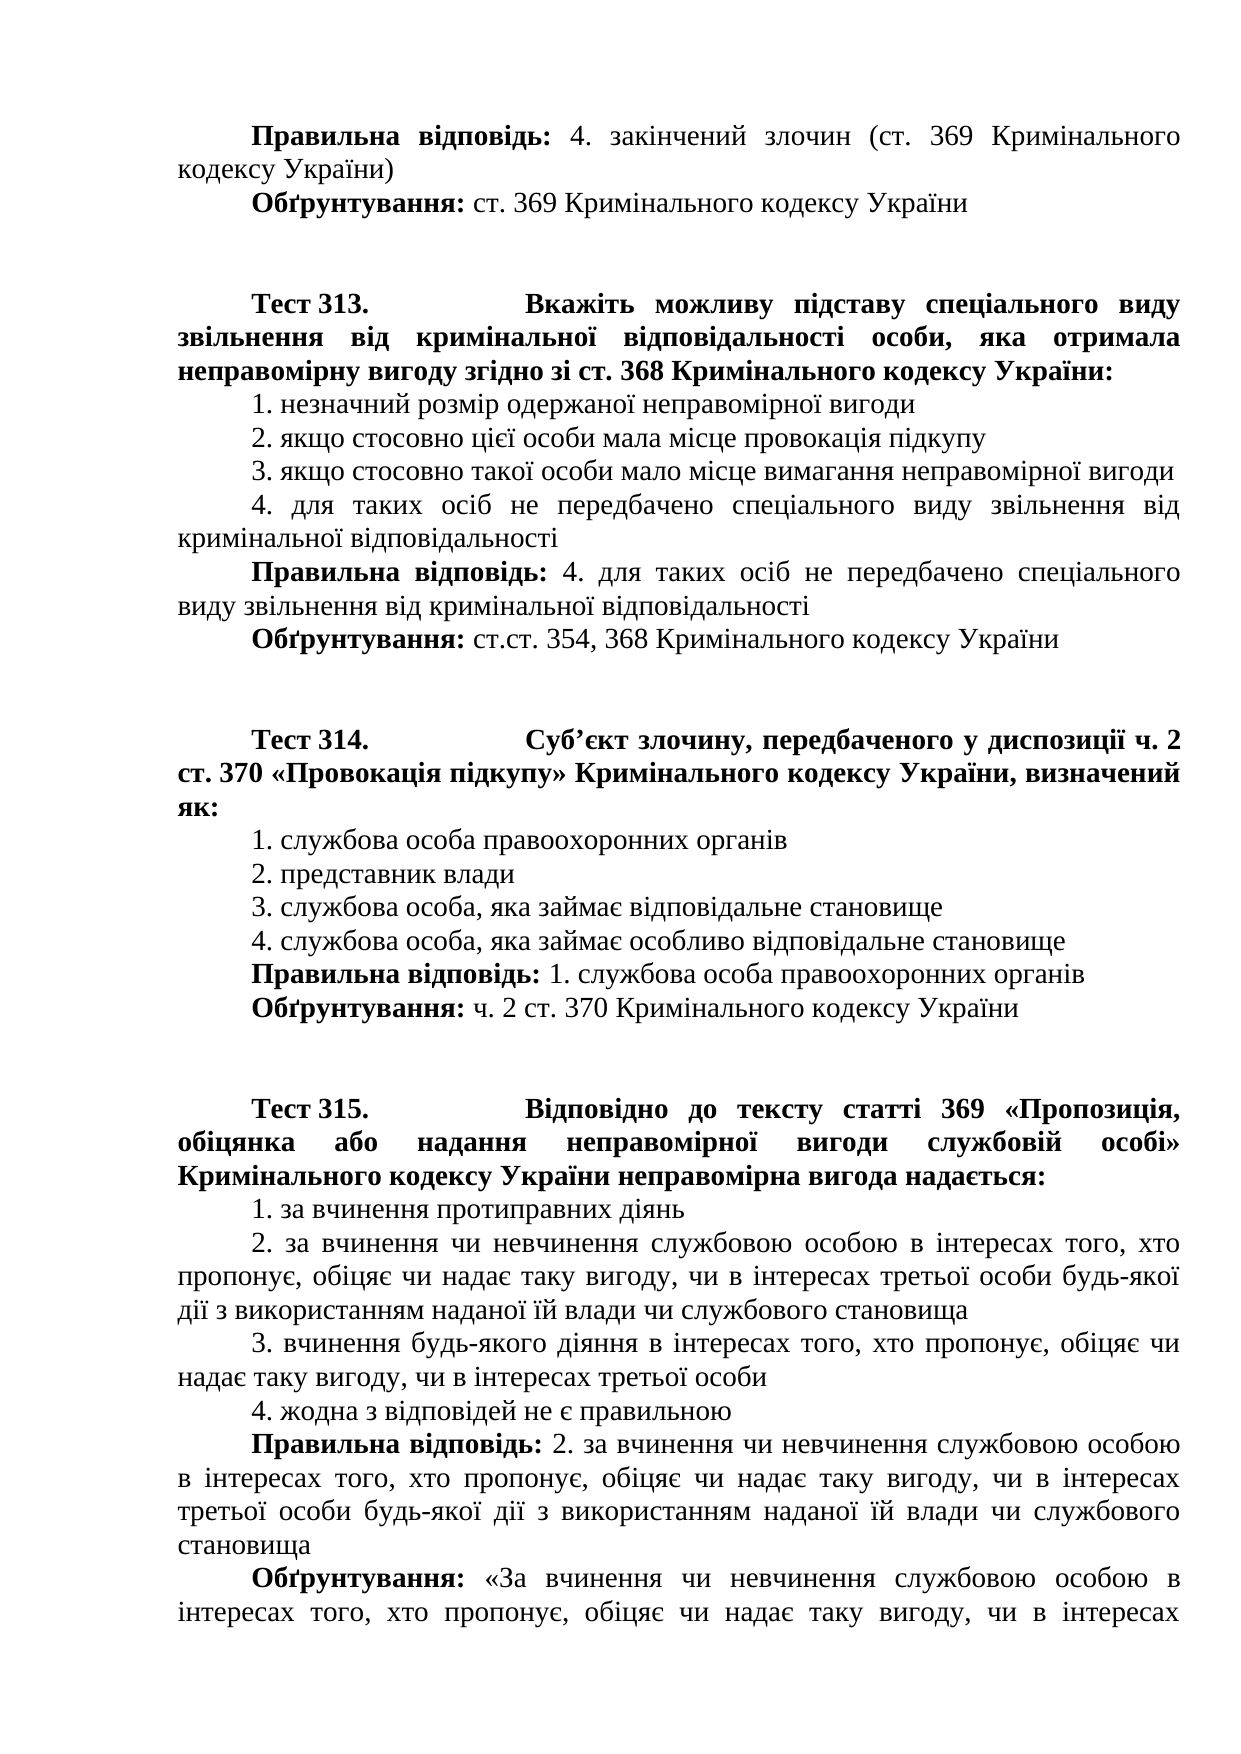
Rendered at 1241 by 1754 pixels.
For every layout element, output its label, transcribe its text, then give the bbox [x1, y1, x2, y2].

text 2. представник влади [177, 856, 1181, 889]
text 4. жодна з відповідей не є правильною [177, 1393, 1181, 1426]
text Правильна відповідь: 2. за вчинення чи невчинення службовою особою в інтересах того, хто пропонує, обіцяє чи надає таку вигоду, чи в інтересах третьої особи будь-якої дії з використанням наданої їй влади чи службового становища [177, 1426, 1181, 1560]
list Відповідно до тексту статті 369 «Пропозиція, обіцянка або надання неправомірної вигоди службовій особі» Кримінального кодексу України неправомірна вигода надається: [177, 1091, 1181, 1191]
text Обґрунтування: ст.ст. 354, 368 Кримінального кодексу України [177, 621, 1181, 655]
text 4. для таких осіб не передбачено спеціального виду звільнення від кримінальної відповідальності [177, 487, 1181, 554]
text 1. за вчинення протиправних діянь [177, 1191, 1181, 1225]
text 3. службова особа, яка займає відповідальне становище [177, 889, 1181, 923]
text 1. незначний розмір одержаної неправомірної вигоди [177, 386, 1181, 420]
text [177, 1560, 1181, 1627]
list Вкажіть можливу підставу спеціального виду звільнення від кримінальної відповідальності особи, яка отримала неправомірну вигоду згідно зі ст. 368 Кримінального кодексу України: [177, 286, 1181, 386]
text Правильна відповідь: 4. закінчений злочин (ст. 369 Кримінального кодексу України) [177, 118, 1181, 185]
list Суб’єкт злочину, передбаченого у диспозиції ч. 2 ст. 370 «Провокація підкупу» Кримінального кодексу України, визначений як: [177, 722, 1181, 822]
text Обґрунтування: ч. 2 ст. 370 Кримінального кодексу України [177, 990, 1181, 1024]
text Обґрунтування: ст. 369 Кримінального кодексу України [177, 185, 1181, 219]
text 2. якщо стосовно цієї особи мала місце провокація підкупу [177, 420, 1181, 453]
text 3. якщо стосовно такої особи мало місце вимагання неправомірної вигоди [177, 453, 1181, 487]
text 4. службова особа, яка займає особливо відповідальне становище [177, 923, 1181, 957]
text 1. службова особа правоохоронних органів [177, 822, 1181, 856]
text 2. за вчинення чи невчинення службовою особою в інтересах того, хто пропонує, обіцяє чи надає таку вигоду, чи в інтересах третьої особи будь-якої дії з використанням наданої їй влади чи службового становища [177, 1225, 1181, 1326]
text Правильна відповідь: 4. для таких осіб не передбачено спеціального виду звільнення від кримінальної відповідальності [177, 554, 1181, 621]
text Правильна відповідь: 1. службова особа правоохоронних органів [177, 957, 1181, 990]
text 3. вчинення будь-якого діяння в інтересах того, хто пропонує, обіцяє чи надає таку вигоду, чи в інтересах третьої особи [177, 1326, 1181, 1393]
